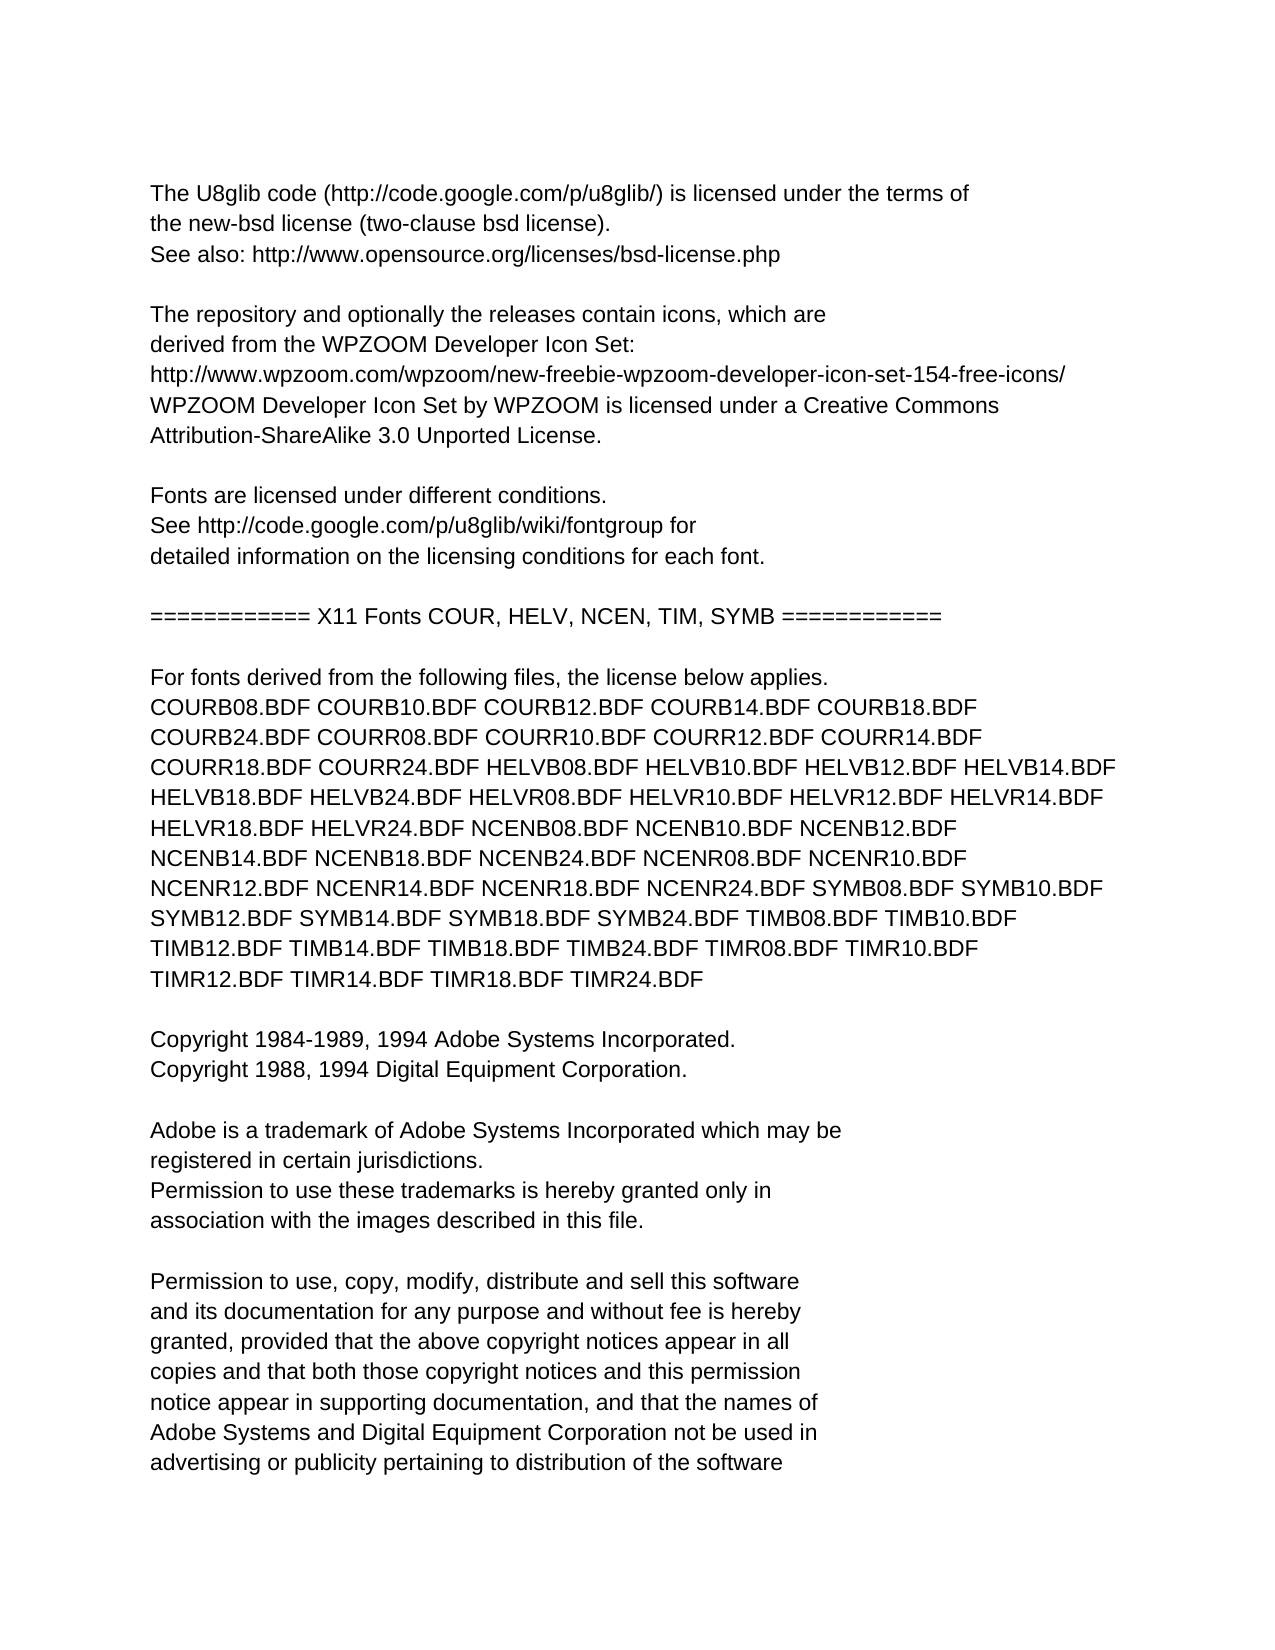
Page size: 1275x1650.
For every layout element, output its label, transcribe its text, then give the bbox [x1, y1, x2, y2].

text SYMB12.BDF SYMB14.BDF SYMB18.BDF SYMB24.BDF TIMB08.BDF TIMB10.BDF [150, 905, 1125, 932]
text NCENR12.BDF NCENR14.BDF NCENR18.BDF NCENR24.BDF SYMB08.BDF SYMB10.BDF [150, 875, 1125, 901]
text The U8glib code (http://code.google.com/p/u8glib/) is licensed under the terms of [150, 180, 1125, 207]
text COURB24.BDF COURR08.BDF COURR10.BDF COURR12.BDF COURR14.BDF [150, 724, 1125, 750]
text notice appear in supporting documentation, and that the names of [150, 1388, 1125, 1415]
text NCENB14.BDF NCENB18.BDF NCENB24.BDF NCENR08.BDF NCENR10.BDF [150, 845, 1125, 871]
text Copyright 1988, 1994 Digital Equipment Corporation. [150, 1056, 1125, 1083]
text COURR18.BDF COURR24.BDF HELVB08.BDF HELVB10.BDF HELVB12.BDF HELVB14.BDF [150, 754, 1125, 781]
text See also: http://www.opensource.org/licenses/bsd-license.php [150, 241, 1125, 267]
text TIMB12.BDF TIMB14.BDF TIMB18.BDF TIMB24.BDF TIMR08.BDF TIMR10.BDF [150, 935, 1125, 962]
text registered in certain jurisdictions. [150, 1147, 1125, 1173]
text ============ X11 Fonts COUR, HELV, NCEN, TIM, SYMB ============ [150, 603, 1125, 629]
text Attribution-ShareAlike 3.0 Unported License. [150, 422, 1125, 448]
text HELVR18.BDF HELVR24.BDF NCENB08.BDF NCENB10.BDF NCENB12.BDF [150, 814, 1125, 841]
text the new-bsd license (two-clause bsd license). [150, 210, 1125, 237]
text Adobe is a trademark of Adobe Systems Incorporated which may be [150, 1117, 1125, 1143]
text Adobe Systems and Digital Equipment Corporation not be used in [150, 1419, 1125, 1445]
text COURB08.BDF COURB10.BDF COURB12.BDF COURB14.BDF COURB18.BDF [150, 694, 1125, 720]
text advertising or publicity pertaining to distribution of the software [150, 1449, 1125, 1475]
text HELVB18.BDF HELVB24.BDF HELVR08.BDF HELVR10.BDF HELVR12.BDF HELVR14.BDF [150, 784, 1125, 811]
text detailed information on the licensing conditions for each font. [150, 543, 1125, 569]
text WPZOOM Developer Icon Set by WPZOOM is licensed under a Creative Commons [150, 392, 1125, 418]
text See http://code.google.com/p/u8glib/wiki/fontgroup for [150, 512, 1125, 539]
text Permission to use these trademarks is hereby granted only in [150, 1177, 1125, 1203]
text Permission to use, copy, modify, distribute and sell this software [150, 1268, 1125, 1294]
text For fonts derived from the following files, the license below applies. [150, 663, 1125, 690]
text Copyright 1984-1989, 1994 Adobe Systems Incorporated. [150, 1026, 1125, 1052]
text http://www.wpzoom.com/wpzoom/new-freebie-wpzoom-developer-icon-set-154-free-icons/ [150, 361, 1125, 388]
text The repository and optionally the releases contain icons, which are [150, 301, 1125, 327]
text association with the images described in this file. [150, 1207, 1125, 1234]
text granted, provided that the above copyright notices appear in all [150, 1328, 1125, 1354]
text copies and that both those copyright notices and this permission [150, 1358, 1125, 1385]
text and its documentation for any purpose and without fee is hereby [150, 1298, 1125, 1324]
text TIMR12.BDF TIMR14.BDF TIMR18.BDF TIMR24.BDF [150, 966, 1125, 992]
text derived from the WPZOOM Developer Icon Set: [150, 331, 1125, 358]
text Fonts are licensed under different conditions. [150, 482, 1125, 509]
